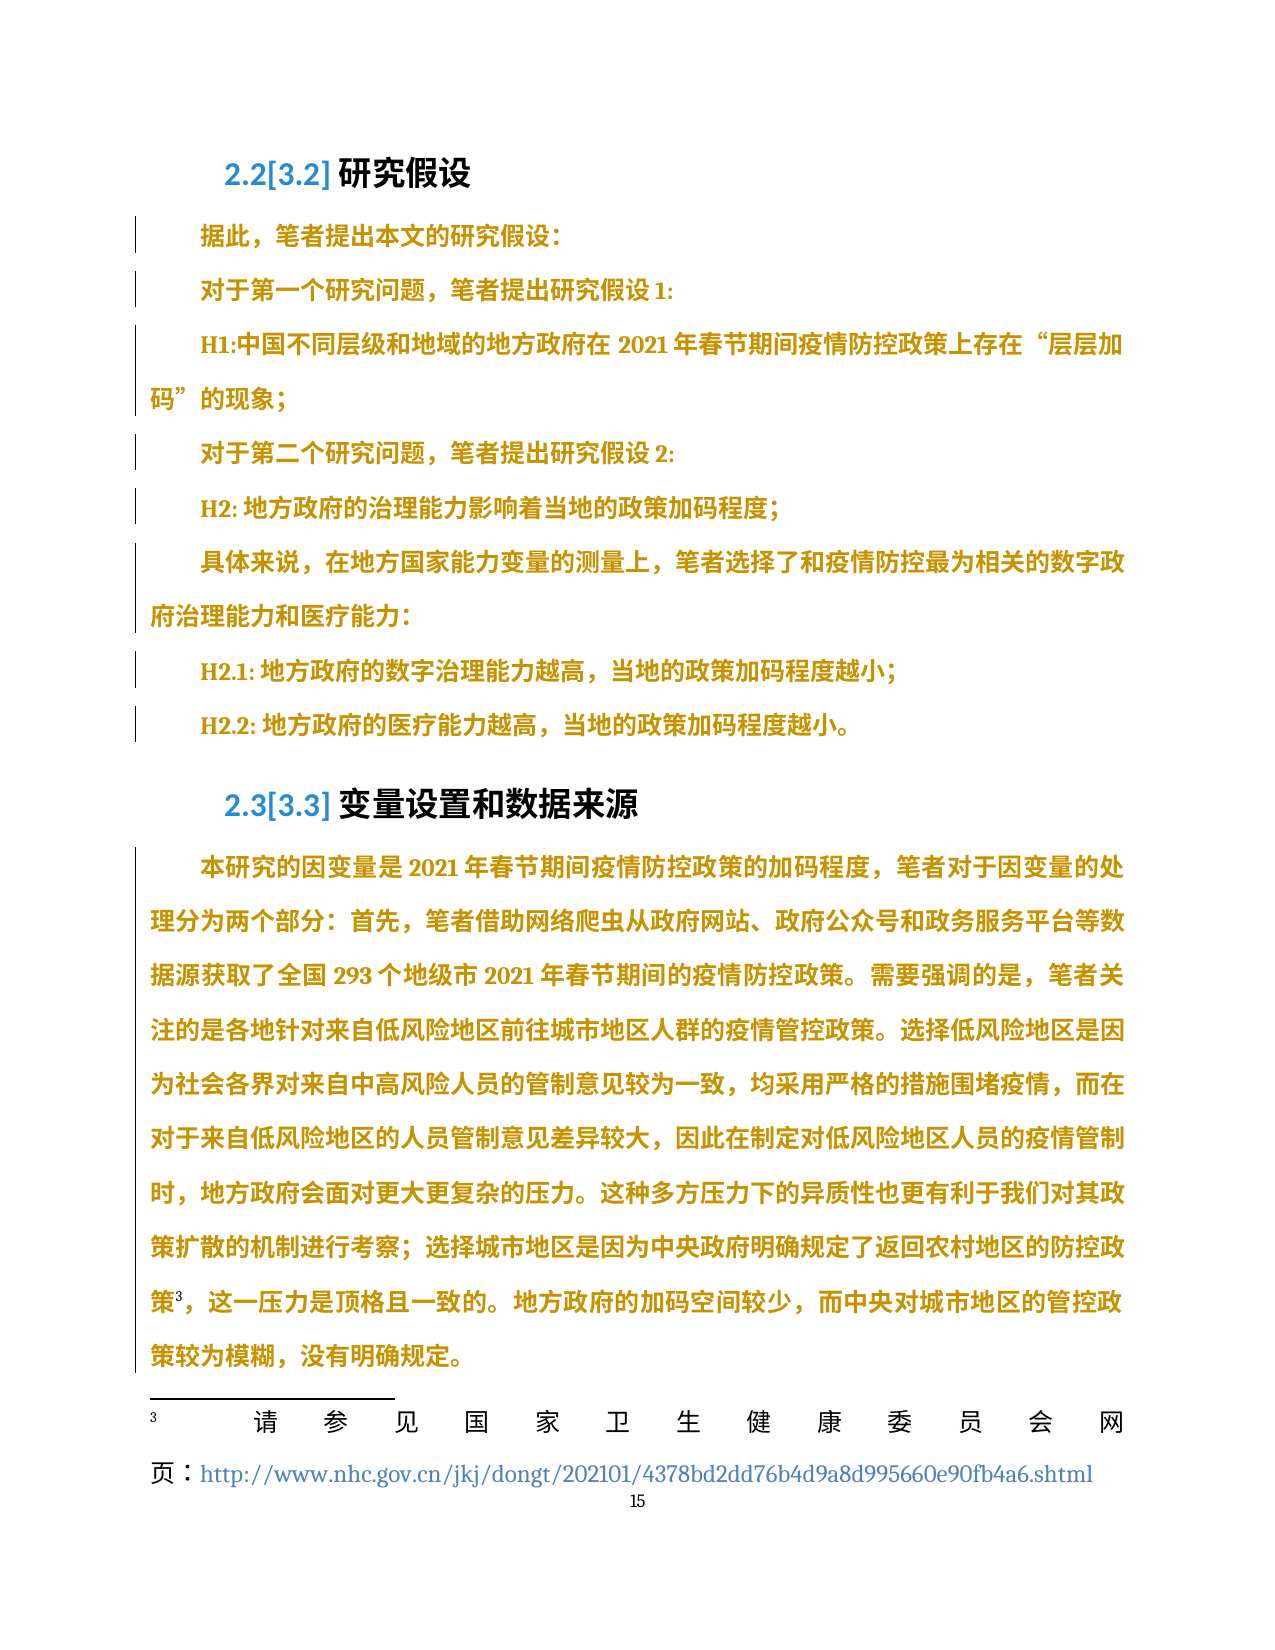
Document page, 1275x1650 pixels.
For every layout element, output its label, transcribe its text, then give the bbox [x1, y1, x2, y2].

text H2: 地方政府的治理能力影响着当地的政策加码程度； [150, 488, 1125, 524]
text 据此，笔者提出本文的研究假设： [150, 216, 1125, 252]
text 本研究的因变量是2021年春节期间疫情防控政策的加码程度，笔者对于因变量的处理分为两个部分：首先，笔者借助网络爬虫从政府网站、政府公众号和政务服务平台等数据源获取了全国293个地级市2021年春节期间的疫情防控政策。需要强调的是，笔者关注的是各地针对来自低风险地区前往城市地区人群的疫情管控政策。选择低风险地区是因为社会各界对来自中高风险人员的管制意见较为一致，均采用严格的措施围堵疫情，而在对于来自低风险地区的人员管制意见差异较大，因此在制定对低风险地区人员的疫情管制时，地方政府会面对更大更复杂的压力。这种多方压力下的异质性也更有利于我们对其政策扩散的机制进行考察；选择城市地区是因为中央政府明确规定了返回农村地区的防控政策，这一压力是顶格且一致的。地方政府的加码空间较少，而中央对城市地区的管控政策较为模糊，没有明确规定。 [150, 847, 1125, 1373]
text 对于第二个研究问题，笔者提出研究假设2: [150, 434, 1125, 470]
text H2.2: 地方政府的医疗能力越高，当地的政策加码程度越小。 [150, 706, 1125, 742]
text 对于第一个研究问题，笔者提出研究假设1: [150, 271, 1125, 307]
subtitle 变量设置和数据来源 [224, 781, 1125, 826]
subtitle 研究假设 [224, 150, 1125, 195]
text H2.1: 地方政府的数字治理能力越高，当地的政策加码程度越小； [150, 651, 1125, 687]
text 具体来说，在地方国家能力变量的测量上，笔者选择了和疫情防控最为相关的数字政府治理能力和医疗能力： [150, 542, 1125, 633]
text H1:中国不同层级和地域的地方政府在2021年春节期间疫情防控政策上存在“层层加码”的现象； [150, 325, 1125, 416]
